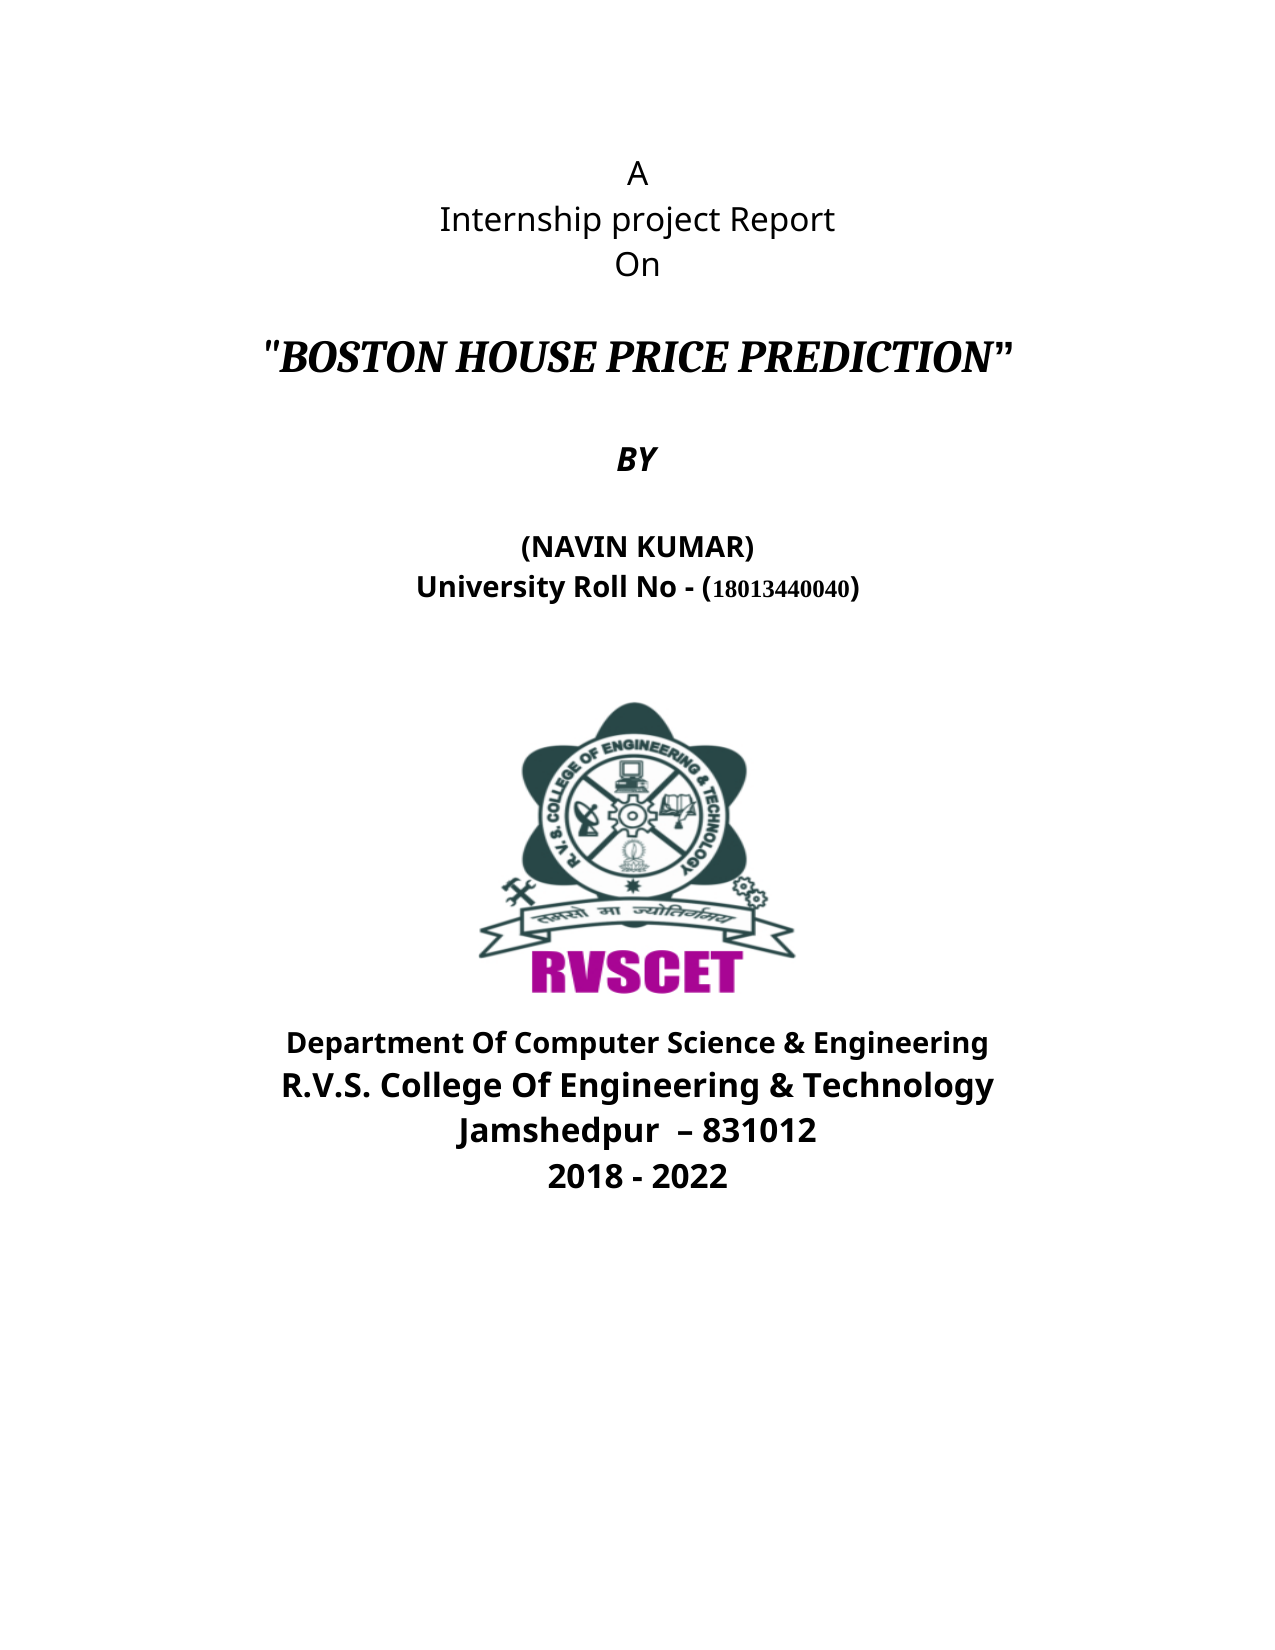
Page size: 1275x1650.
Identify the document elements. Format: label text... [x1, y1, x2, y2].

text Internship project Report [150, 195, 1125, 241]
text (NAVIN KUMAR) [150, 526, 1125, 566]
text BY [150, 435, 1125, 481]
text Jamshedpur – 831012 [150, 1107, 1125, 1152]
text University Roll No - (18013440040) [150, 566, 1125, 606]
text A [150, 150, 1125, 195]
text On [150, 241, 1125, 286]
text Department Of Computer Science & Engineering [150, 1022, 1125, 1062]
text R.V.S. College Of Engineering & Technology [150, 1062, 1125, 1107]
text "BOSTON HOUSE PRICE PREDICTION” [150, 332, 1125, 384]
picture [478, 701, 797, 994]
text 2018 - 2022 [150, 1152, 1125, 1198]
